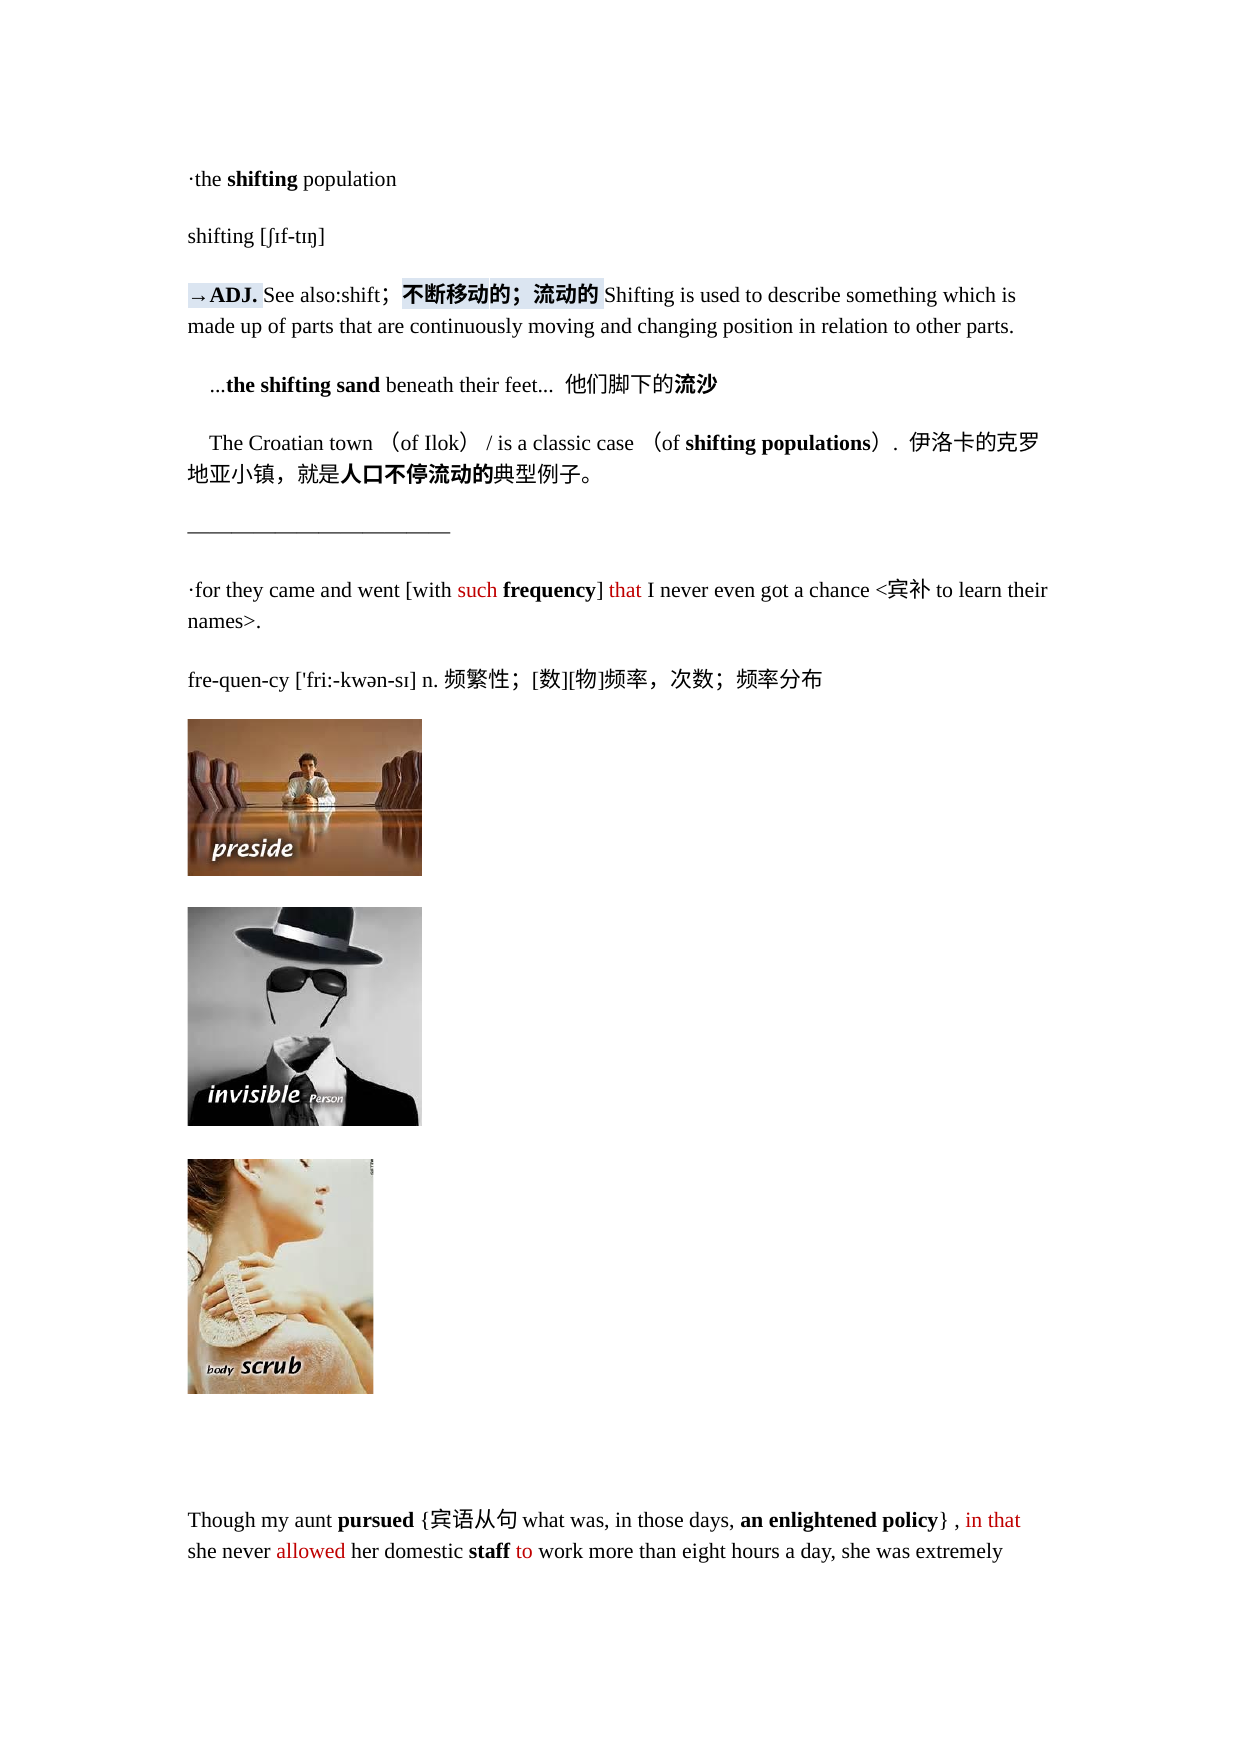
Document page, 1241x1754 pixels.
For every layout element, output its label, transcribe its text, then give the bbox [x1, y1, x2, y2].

text ...the shifting sand beneath their feet... 他们脚下的流沙 [187, 367, 1053, 399]
text ·for they came and went [with such frequency] that I never even got a chance <宾补to learn their names>. [187, 572, 1053, 637]
picture [187, 1159, 374, 1394]
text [187, 1502, 1053, 1567]
picture [187, 719, 422, 876]
picture [187, 907, 422, 1126]
text ·the shifting population [187, 162, 1053, 194]
text ———————————— [187, 514, 1053, 547]
text →ADJ. See also:shift；不断移动的；流动的 Shifting is used to describe something which is made up of parts that are continuously moving and changing position in relation to other parts. [187, 277, 1053, 342]
text fre-quen-cy ['fri:-kwən-sɪ] n. 频繁性；[数][物]频率，次数；频率分布 [187, 662, 1053, 694]
text The Croatian town （of Ilok） / is a classic case （of shifting populations）. 伊洛卡的克罗地亚小镇，就是人口不停流动的典型例子。 [187, 424, 1053, 489]
text shifting [ʃɪf-tɪŋ] [187, 219, 1053, 252]
